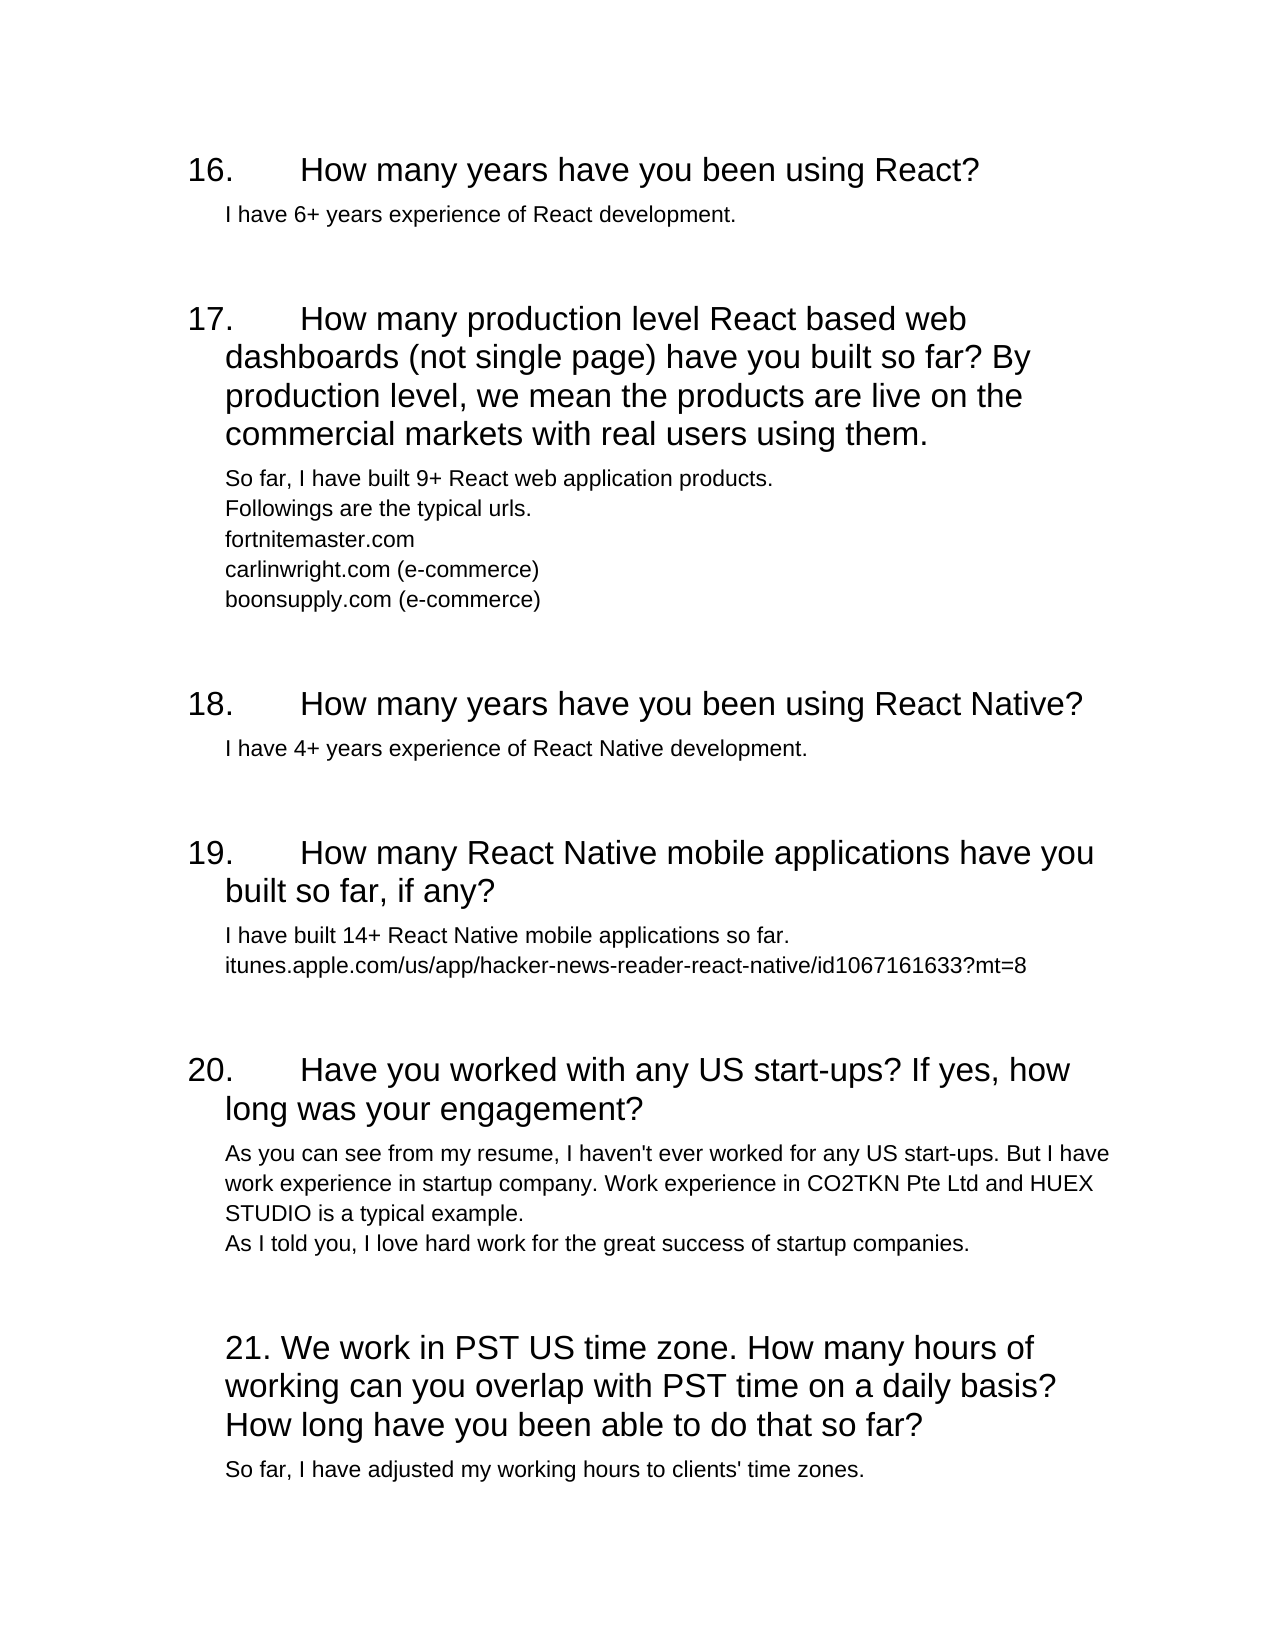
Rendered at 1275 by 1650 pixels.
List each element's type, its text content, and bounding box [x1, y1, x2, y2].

text itunes.apple.com/us/app/hacker-news-reader-react-native/id1067161633?mt=8 [225, 952, 1125, 979]
subtitle How many years have you been using React? [187, 150, 1125, 188]
text fortnitemaster.com [225, 526, 1125, 552]
subtitle How many years have you been using React Native? [187, 684, 1125, 722]
subtitle How many React Native mobile applications have you built so far, if any? [187, 833, 1125, 909]
subtitle How many production level React based web dashboards (not single page) have you built so far? By production level, we mean the products are live on the commercial markets with real users using them. [187, 299, 1125, 453]
text So far, I have built 9+ React web application products. [225, 465, 1125, 491]
text I have 6+ years experience of React development. [225, 201, 1125, 227]
text As you can see from my resume, I haven't ever worked for any US start-ups. But I have work experience in startup company. Work experience in CO2TKN Pte Ltd and HUEX STUDIO is a typical example. [225, 1139, 1125, 1226]
text So far, I have adjusted my working hours to clients' time zones. [225, 1456, 1125, 1482]
text boonsupply.com (e-commerce) [225, 586, 1125, 612]
text carlinwright.com (e-commerce) [225, 556, 1125, 582]
subtitle 21. We work in PST US time zone. How many hours of working can you overlap with PST time on a daily basis? How long have you been able to do that so far? [225, 1328, 1125, 1443]
text As I told you, I love hard work for the great success of startup companies. [225, 1230, 1125, 1257]
text Followings are the typical urls. [225, 495, 1125, 522]
text I have built 14+ React Native mobile applications so far. [225, 922, 1125, 948]
subtitle Have you worked with any US start-ups? If yes, how long was your engagement? [187, 1050, 1125, 1127]
text I have 4+ years experience of React Native development. [225, 735, 1125, 761]
